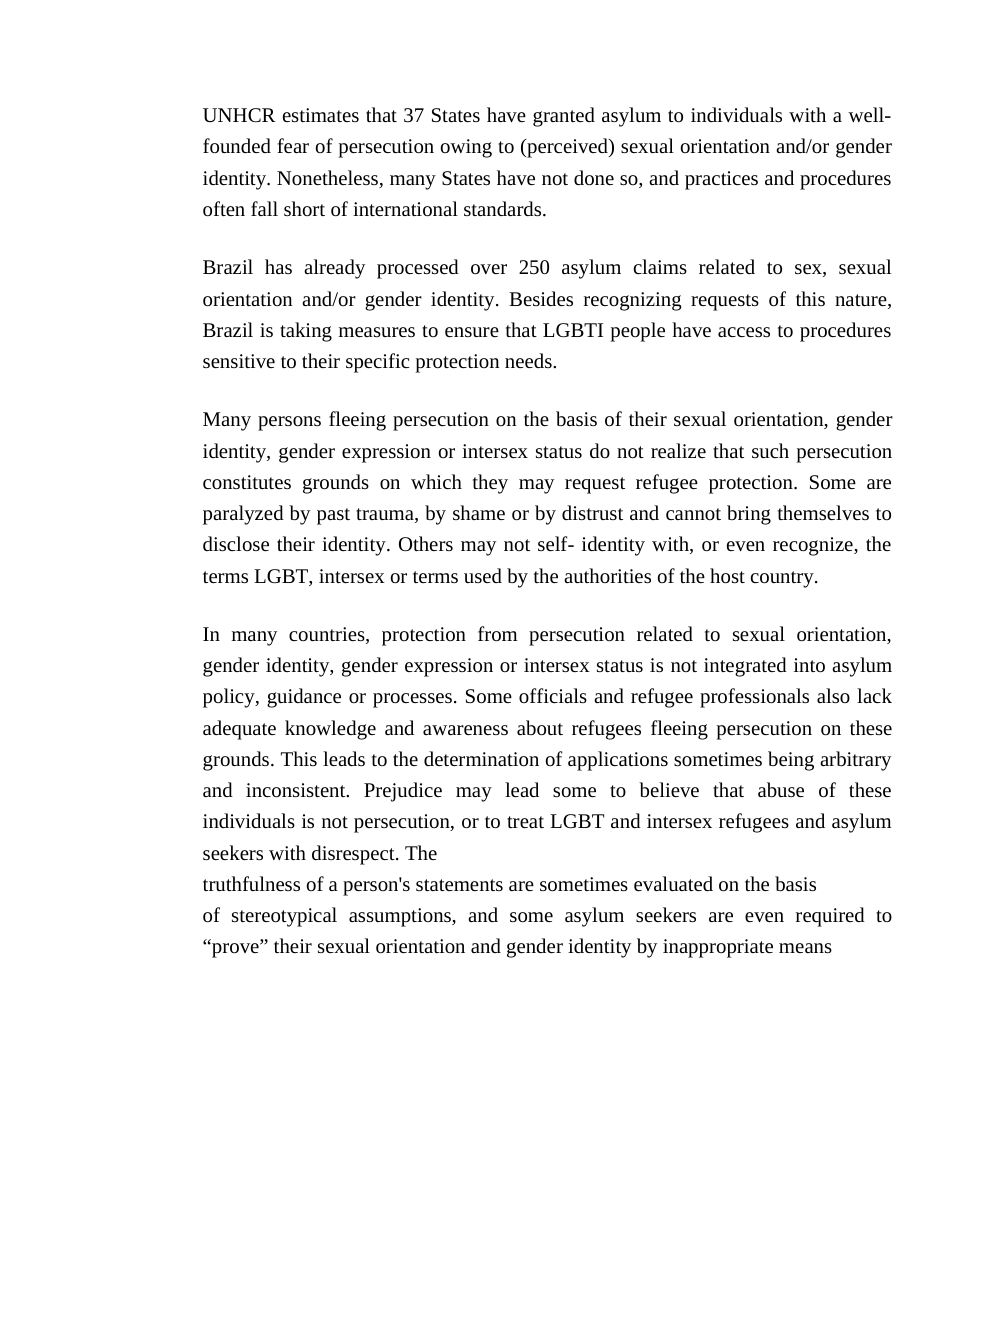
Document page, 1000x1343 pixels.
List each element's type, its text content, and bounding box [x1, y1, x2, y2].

text truthfulness of a person's statements are sometimes evaluated on the basis [202, 872, 893, 896]
text Many persons fleeing persecution on the basis of their sexual orientation, gender identity, gender expression or intersex status do not realize that such persecution constitutes grounds on which they may request refugee protection. Some are paralyzed by past trauma, by shame or by distrust and cannot bring themselves to disclose their identity. Others may not self- identity with, or even recognize, the terms LGBT, intersex or terms used by the authorities of the host country. [202, 407, 893, 588]
text UNHCR estimates that 37 States have granted asylum to individuals with a well-founded fear of persecution owing to (perceived) sexual orientation and/or gender identity. Nonetheless, many States have not done so, and practices and procedures often fall short of international standards. [202, 103, 893, 221]
text In many countries, protection from persecution related to sexual orientation, gender identity, gender expression or intersex status is not integrated into asylum policy, guidance or processes. Some officials and refugee professionals also lack adequate knowledge and awareness about refugees fleeing persecution on these grounds. This leads to the determination of applications sometimes being arbitrary and inconsistent. Prejudice may lead some to believe that abuse of these individuals is not persecution, or to treat LGBT and intersex refugees and asylum seekers with disrespect. The [202, 622, 893, 865]
text Brazil has already processed over 250 asylum claims related to sex, sexual orientation and/or gender identity. Besides recognizing requests of this nature, Brazil is taking measures to ensure that LGBTI people have access to procedures sensitive to their specific protection needs. [202, 255, 893, 373]
text of stereotypical assumptions, and some asylum seekers are even required to “prove” their sexual orientation and gender identity by inappropriate means [202, 903, 893, 958]
